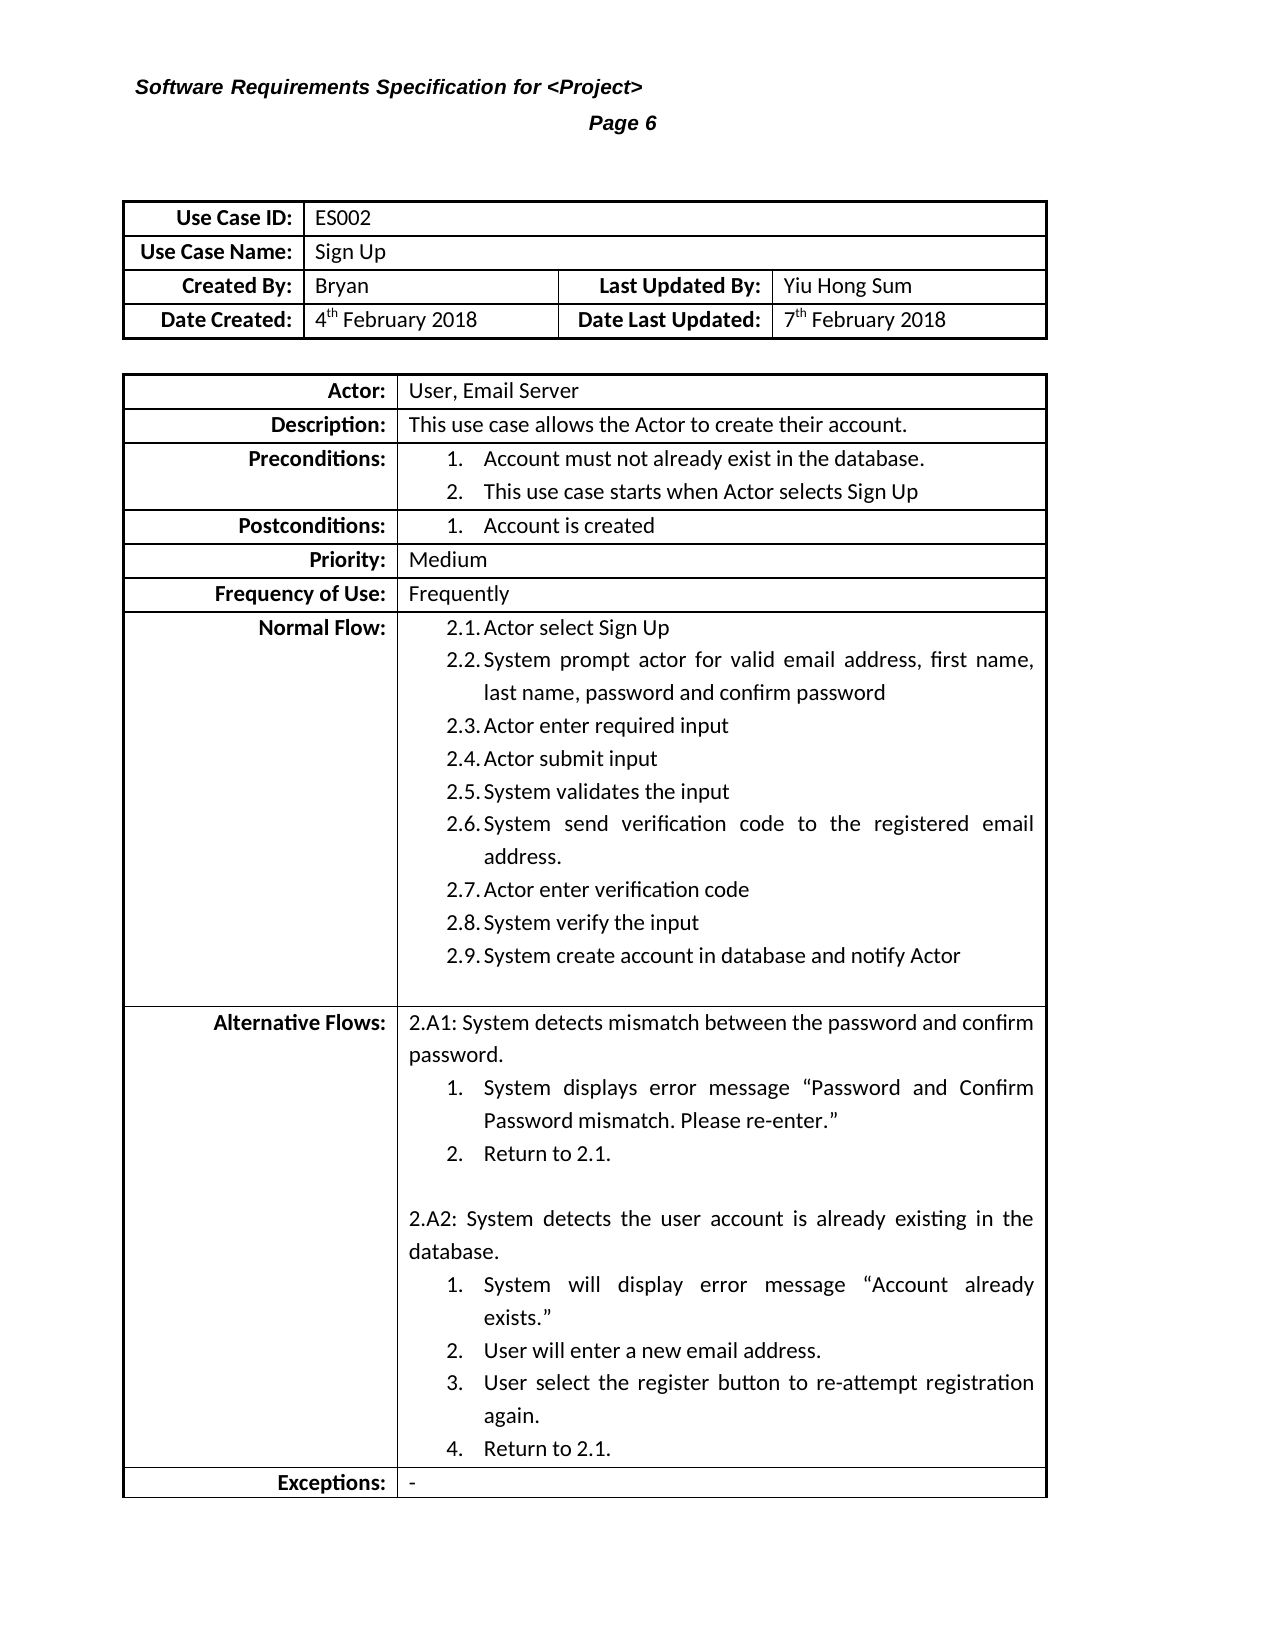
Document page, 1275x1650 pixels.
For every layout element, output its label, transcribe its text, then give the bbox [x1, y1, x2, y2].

table_cell Yiu Hong Sum [773, 271, 1045, 303]
table_header ES002 [305, 203, 1045, 235]
table_header User, Email Server [398, 376, 1045, 408]
table_header Actor: [125, 376, 397, 408]
table_cell Postconditions: [125, 511, 397, 543]
table_cell Description: [125, 410, 397, 442]
table_cell Normal Flow: [125, 613, 397, 1006]
table_cell Preconditions: [125, 444, 397, 509]
table_cell Medium [398, 545, 1045, 577]
table_cell - [398, 1468, 1045, 1496]
table_cell Sign Up [305, 237, 1045, 269]
table_cell This use case allows the Actor to create their account. [398, 410, 1045, 442]
table_cell Actor select Sign Up System prompt actor for valid email address, first name, last name, password and confirm password Actor enter required input Actor submit input System validates the input System send verification code to the registered email address. Actor enter verification code System verify the input System create account in database and notify Actor [398, 613, 1045, 1006]
table_cell Last Updated By: [559, 271, 772, 303]
table_cell Account must not already exist in the database. This use case starts when Actor selects Sign Up [398, 444, 1045, 509]
table_cell 7th February 2018 [773, 305, 1045, 337]
table_cell Date Created: [125, 305, 303, 337]
table_cell Created By: [125, 271, 303, 303]
table_cell Alternative Flows: [125, 1007, 397, 1466]
table_cell 4th February 2018 [305, 305, 558, 337]
table_cell 2.A1: System detects mismatch between the password and confirm password. System displays error message “Password and Confirm Password mismatch. Please re-enter.” Return to 2.1. 2.A2: System detects the user account is already existing in the database. System will display error message “Account already exists.” User will enter a new email address. User select the register button to re-attempt registration again. Return to 2.1. [398, 1007, 1045, 1466]
table_cell Frequency of Use: [125, 579, 397, 611]
table_cell Account is created [398, 511, 1045, 543]
table_header Use Case ID: [125, 203, 303, 235]
table_cell Frequently [398, 579, 1045, 611]
table_cell Priority: [125, 545, 397, 577]
table_cell Date Last Updated: [559, 305, 772, 337]
table_cell Exceptions: [125, 1468, 397, 1496]
table_cell Use Case Name: [125, 237, 303, 269]
table_cell Bryan [305, 271, 558, 303]
